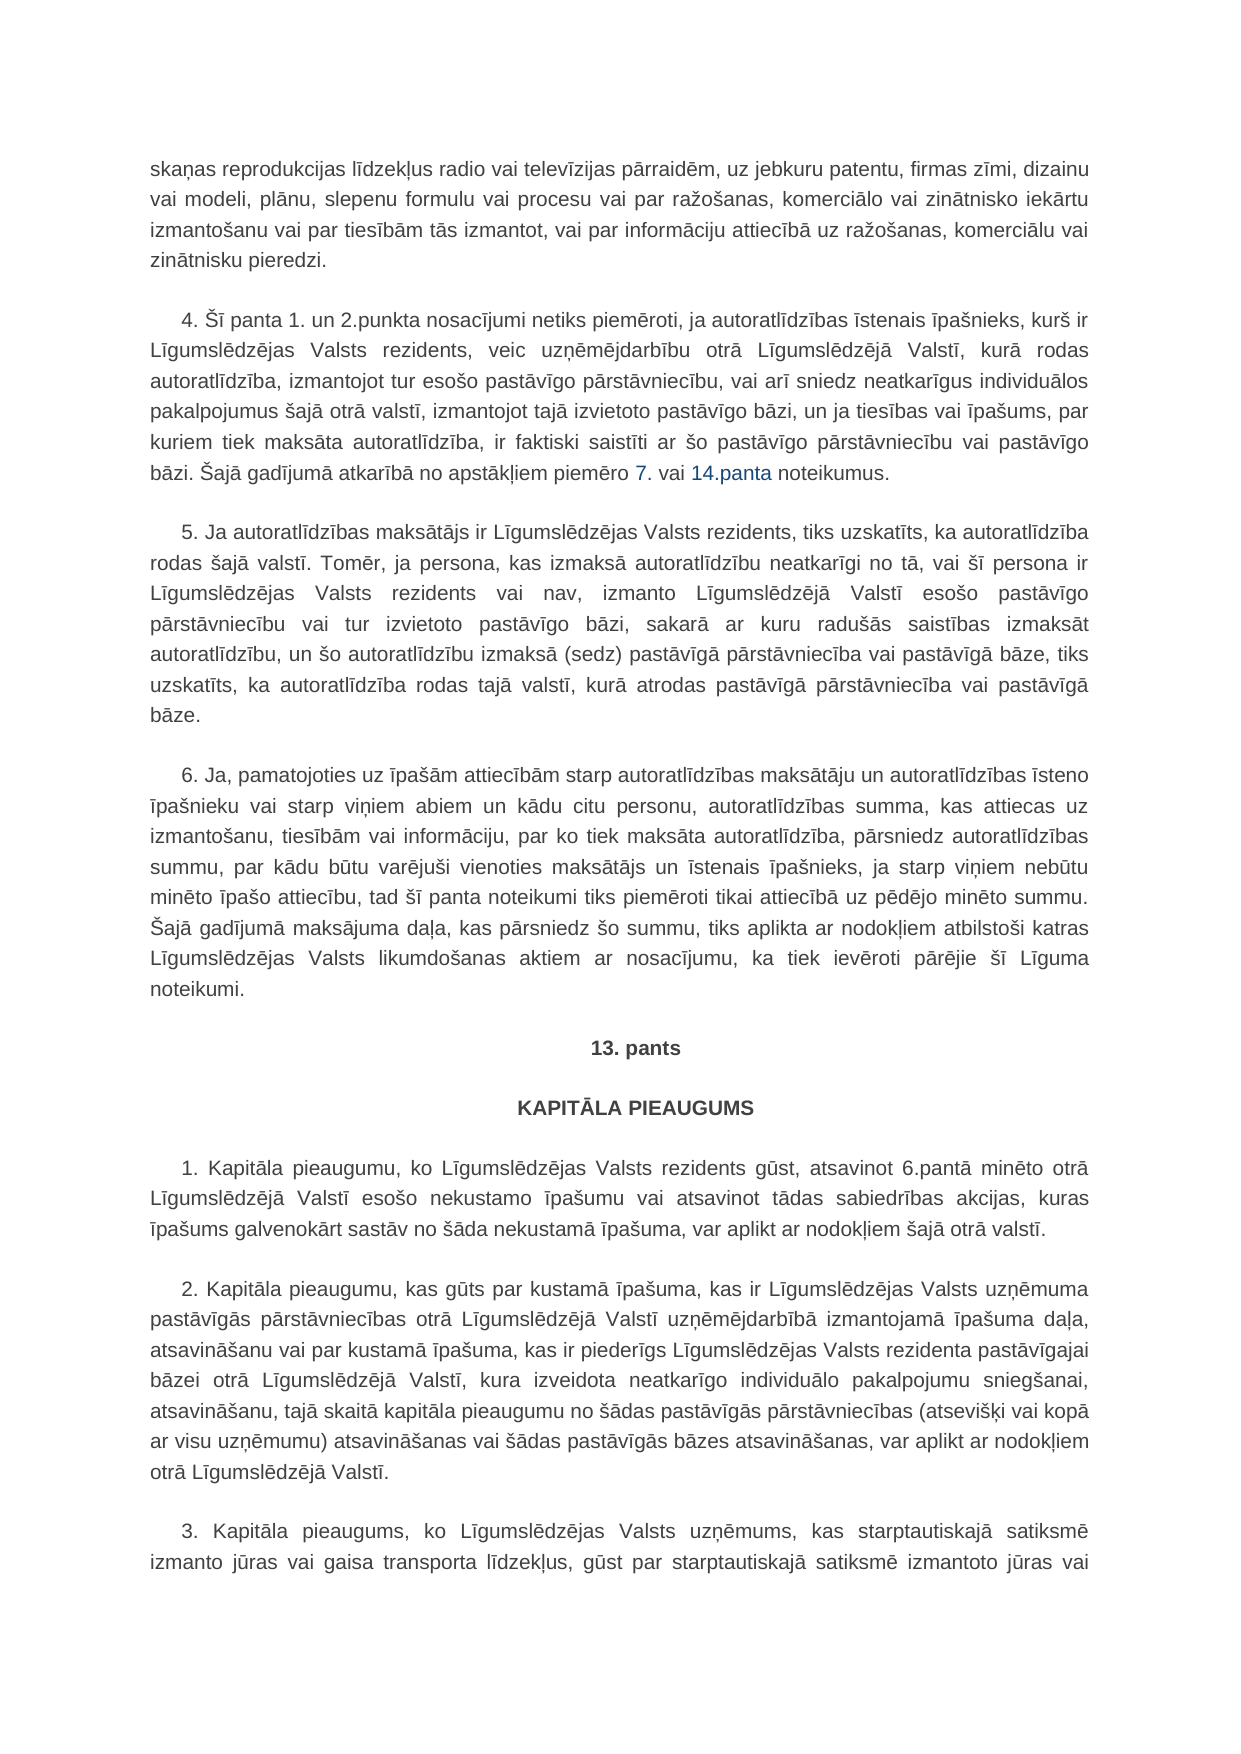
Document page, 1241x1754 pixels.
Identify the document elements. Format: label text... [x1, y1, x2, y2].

text 4. Šī panta 1. un 2.punkta nosacījumi netiks piemēroti, ja autoratlīdzības īstenais īpašnieks, kurš ir Līgumslēdzējas Valsts rezidents, veic uzņēmējdarbību otrā Līgumslēdzējā Valstī, kurā rodas autoratlīdzība, izmantojot tur esošo pastāvīgo pārstāvniecību, vai arī sniedz neatkarīgus individuālos pakalpojumus šajā otrā valstī, izmantojot tajā izvietoto pastāvīgo bāzi, un ja tiesības vai īpašums, par kuriem tiek maksāta autoratlīdzība, ir faktiski saistīti ar šo pastāvīgo pārstāvniecību vai pastāvīgo bāzi. Šajā gadījumā atkarībā no apstākļiem piemēro 7. vai 14.panta noteikumus. [150, 301, 1090, 484]
text 5. Ja autoratlīdzības maksātājs ir Līgumslēdzējas Valsts rezidents, tiks uzskatīts, ka autoratlīdzība rodas šajā valstī. Tomēr, ja persona, kas izmaksā autoratlīdzību neatkarīgi no tā, vai šī persona ir Līgumslēdzējas Valsts rezidents vai nav, izmanto Līgumslēdzējā Valstī esošo pastāvīgo pārstāvniecību vai tur izvietoto pastāvīgo bāzi, sakarā ar kuru radušās saistības izmaksāt autoratlīdzību, un šo autoratlīdzību izmaksā (sedz) pastāvīgā pārstāvniecība vai pastāvīgā bāze, tiks uzskatīts, ka autoratlīdzība rodas tajā valstī, kurā atrodas pastāvīgā pārstāvniecība vai pastāvīgā bāze. [150, 513, 1090, 727]
text 13. pants [150, 1030, 1090, 1060]
text 6. Ja, pamatojoties uz īpašām attiecībām starp autoratlīdzības maksātāju un autoratlīdzības īsteno īpašnieku vai starp viņiem abiem un kādu citu personu, autoratlīdzības summa, kas attiecas uz izmantošanu, tiesībām vai informāciju, par ko tiek maksāta autoratlīdzība, pārsniedz autoratlīdzības summu, par kādu būtu varējuši vienoties maksātājs un īstenais īpašnieks, ja starp viņiem nebūtu minēto īpašo attiecību, tad šī panta noteikumi tiks piemēroti tikai attiecībā uz pēdējo minēto summu. Šajā gadījumā maksājuma daļa, kas pārsniedz šo summu, tiks aplikta ar nodokļiem atbilstoši katras Līgumslēdzējas Valsts likumdošanas aktiem ar nosacījumu, ka tiek ievēroti pārējie šī Līguma noteikumi. [150, 756, 1090, 1001]
text 1. Kapitāla pieaugumu, ko Līgumslēdzējas Valsts rezidents gūst, atsavinot 6.pantā minēto otrā Līgumslēdzējā Valstī esošo nekustamo īpašumu vai atsavinot tādas sabiedrības akcijas, kuras īpašums galvenokārt sastāv no šāda nekustamā īpašuma, var aplikt ar nodokļiem šajā otrā valstī. [150, 1149, 1090, 1241]
text KAPITĀLA PIEAUGUMS [150, 1089, 1090, 1120]
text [150, 1513, 1090, 1574]
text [150, 150, 1090, 272]
text 2. Kapitāla pieaugumu, kas gūts par kustamā īpašuma, kas ir Līgumslēdzējas Valsts uzņēmuma pastāvīgās pārstāvniecības otrā Līgumslēdzējā Valstī uzņēmējdarbībā izmantojamā īpašuma daļa, atsavināšanu vai par kustamā īpašuma, kas ir piederīgs Līgumslēdzējas Valsts rezidenta pastāvīgajai bāzei otrā Līgumslēdzējā Valstī, kura izveidota neatkarīgo individuālo pakalpojumu sniegšanai, atsavināšanu, tajā skaitā kapitāla pieaugumu no šādas pastāvīgās pārstāvniecības (atsevišķi vai kopā ar visu uzņēmumu) atsavināšanas vai šādas pastāvīgās bāzes atsavināšanas, var aplikt ar nodokļiem otrā Līgumslēdzējā Valstī. [150, 1270, 1090, 1483]
